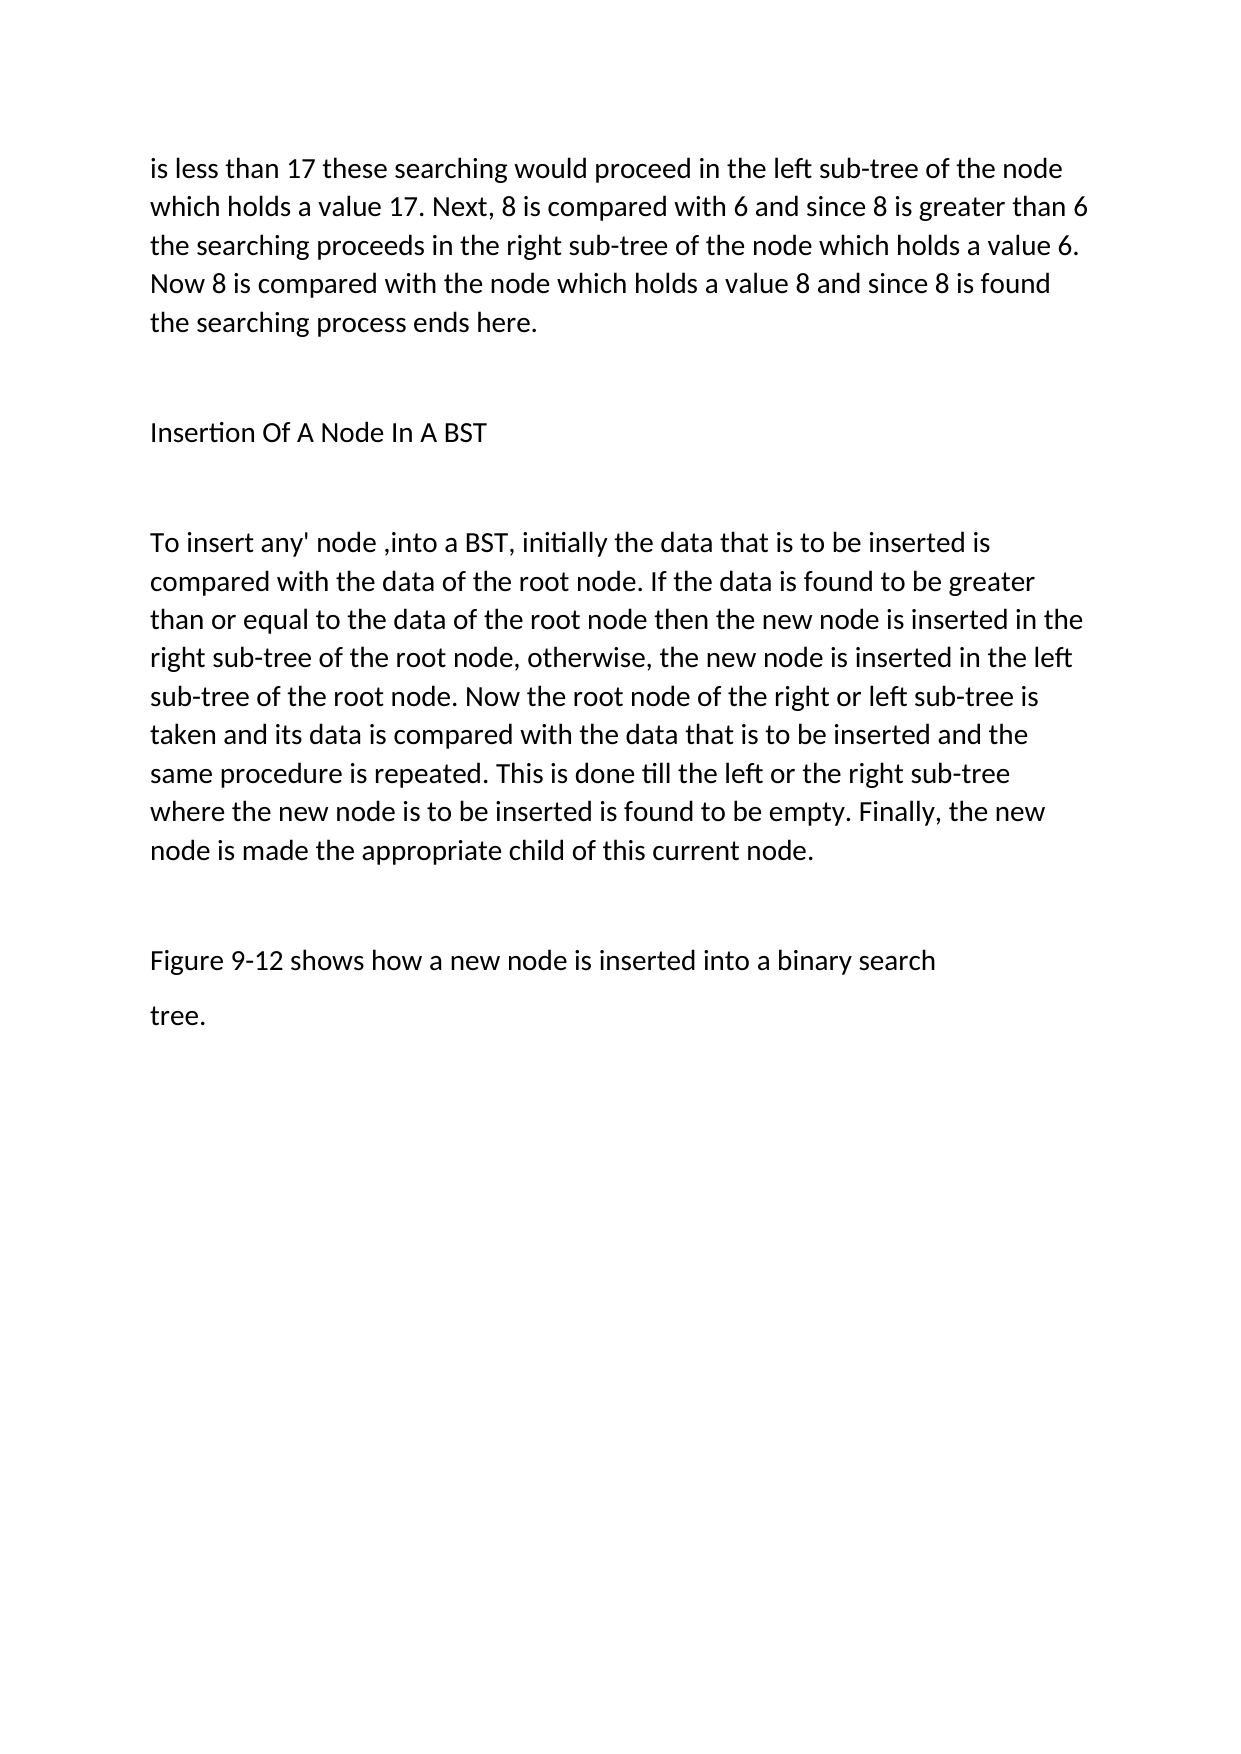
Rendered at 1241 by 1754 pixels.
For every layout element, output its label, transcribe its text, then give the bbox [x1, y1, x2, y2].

text Insertion Of A Node In A BST [150, 414, 1090, 449]
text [150, 150, 1090, 339]
text tree. [150, 997, 1090, 1033]
text To insert any' node ,into a BST, initially the data that is to be inserted is compared with the data of the root node. If the data is found to be greater than or equal to the data of the root node then the new node is inserted in the right sub-tree of the root node, otherwise, the new node is inserted in the left sub-tree of the root node. Now the root node of the right or left sub-tree is taken and its data is compared with the data that is to be inserted and the same procedure is repeated. This is done till the left or the right sub-tree where the new node is to be inserted is found to be empty. Finally, the new node is made the appropriate child of this current node. [150, 524, 1090, 867]
text Figure 9-12 shows how a new node is inserted into a binary search [150, 942, 1090, 977]
